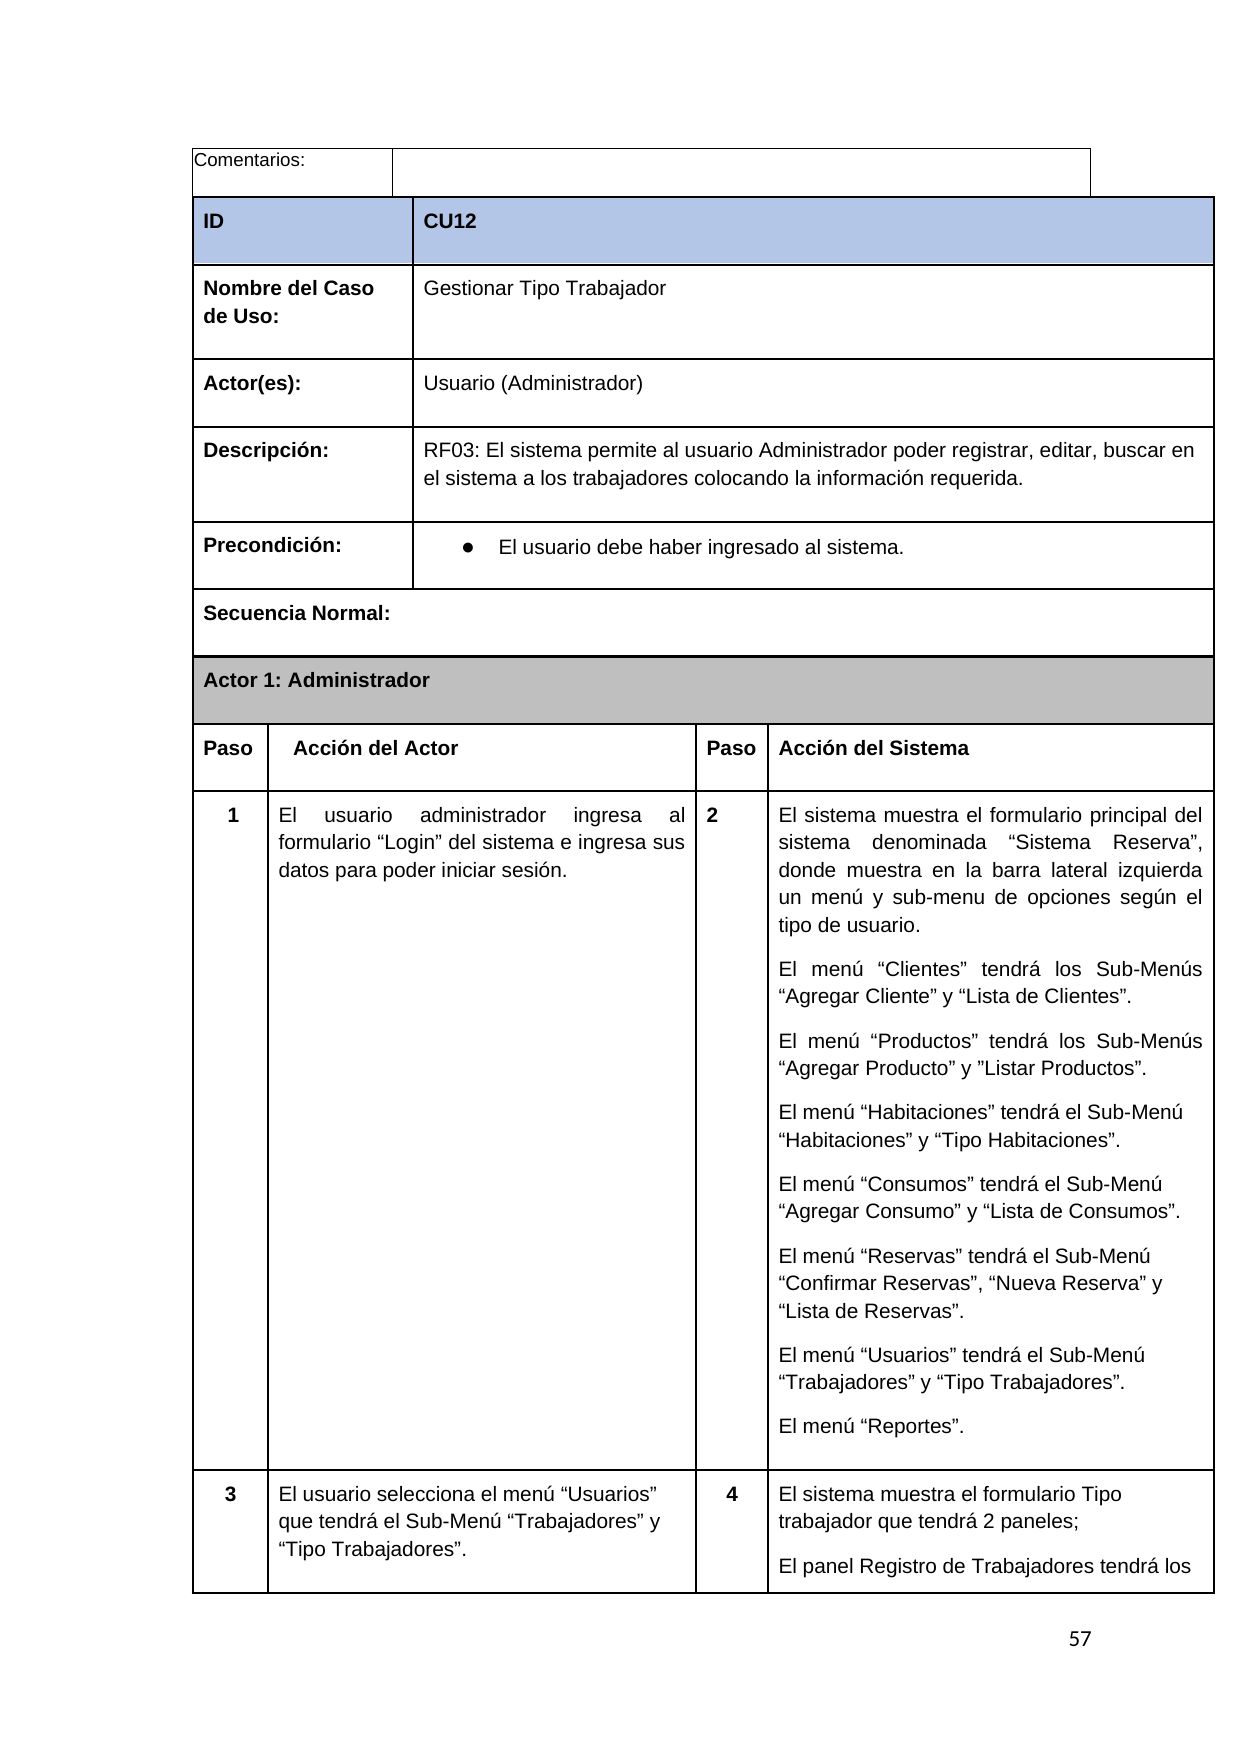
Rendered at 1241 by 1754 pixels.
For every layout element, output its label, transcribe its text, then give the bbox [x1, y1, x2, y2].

table_cell Paso [697, 725, 767, 790]
table_cell 3 [194, 1471, 267, 1592]
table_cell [269, 1471, 695, 1592]
table_cell 2 [697, 792, 767, 1469]
table_cell Paso [194, 725, 267, 790]
table_cell Descripción: [194, 428, 412, 521]
table_cell El usuario debe haber ingresado al sistema. [414, 523, 1213, 588]
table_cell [769, 1471, 1213, 1592]
table_cell Nombre del Caso de Uso: [194, 266, 412, 358]
table_cell RF03: El sistema permite al usuario Administrador poder registrar, editar, buscar en el sistema a los trabajadores colocando la información requerida. [414, 428, 1213, 521]
table_cell 4 [697, 1471, 767, 1592]
table_cell Comentarios: [193, 149, 392, 196]
table_cell [393, 149, 1090, 196]
table_cell El usuario administrador ingresa al formulario “Login” del sistema e ingresa sus datos para poder iniciar sesión. [269, 792, 695, 1469]
table_cell Actor(es): [194, 360, 412, 426]
table_cell ID [194, 198, 412, 263]
table_cell Precondición: [194, 523, 412, 588]
table_cell Secuencia Normal: [194, 590, 1213, 655]
table_cell 1 [194, 792, 267, 1469]
table_cell Actor 1: Administrador [194, 658, 1213, 723]
table_cell Usuario (Administrador) [414, 360, 1213, 426]
table_cell CU12 [414, 198, 1213, 263]
table_cell Acción del Actor [269, 725, 695, 790]
table_cell El sistema muestra el formulario principal del sistema denominada “Sistema Reserva”, donde muestra en la barra lateral izquierda un menú y sub-menu de opciones según el tipo de usuario. El menú “Clientes” tendrá los Sub-Menús “Agregar Cliente” y “Lista de Clientes”. El menú “Productos” tendrá los Sub-Menús “Agregar Producto” y ”Listar Productos”. El menú “Habitaciones” tendrá el Sub-Menú “Habitaciones” y “Tipo Habitaciones”. El menú “Consumos” tendrá el Sub-Menú “Agregar Consumo” y “Lista de Consumos”. El menú “Reservas” tendrá el Sub-Menú “Confirmar Reservas”, “Nueva Reserva” y “Lista de Reservas”. El menú “Usuarios” tendrá el Sub-Menú “Trabajadores” y “Tipo Trabajadores”. El menú “Reportes”. [769, 792, 1213, 1469]
table_cell Gestionar Tipo Trabajador [414, 266, 1213, 358]
table_cell Acción del Sistema [769, 725, 1213, 790]
